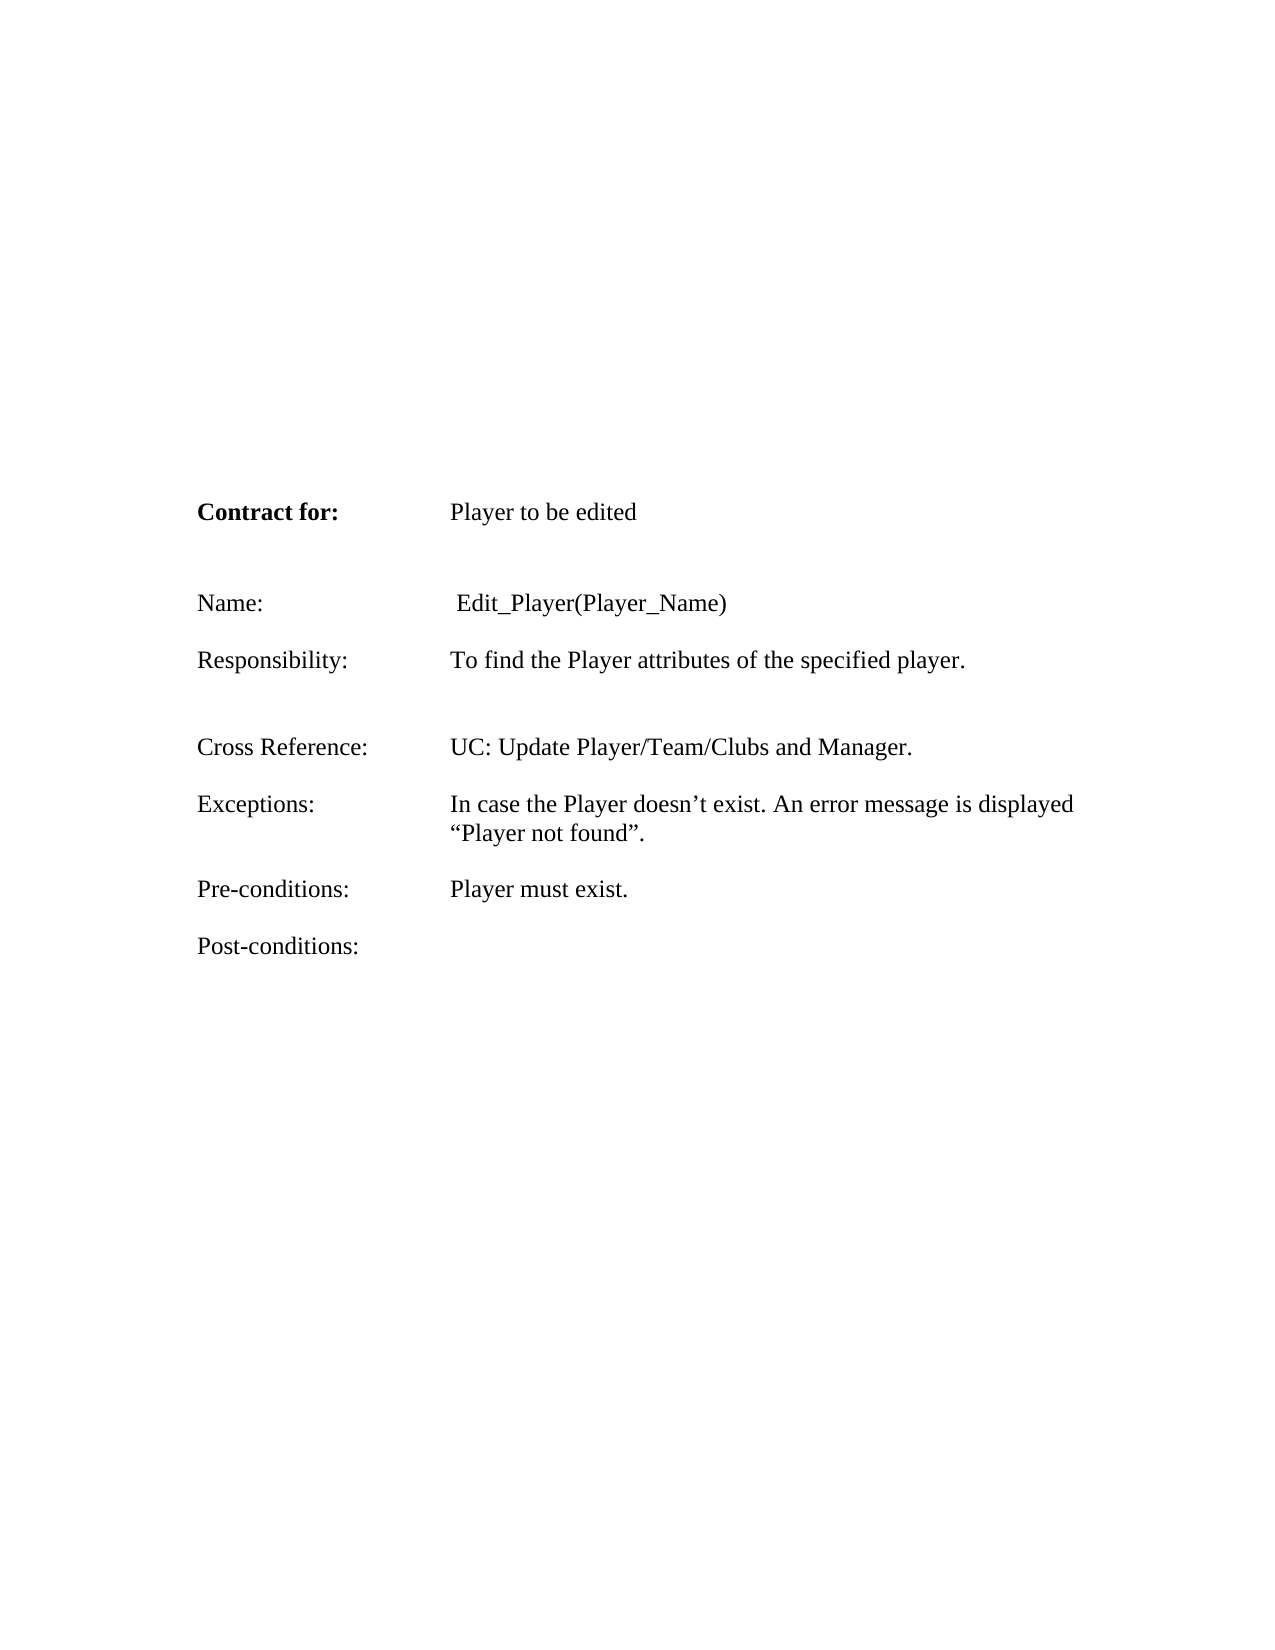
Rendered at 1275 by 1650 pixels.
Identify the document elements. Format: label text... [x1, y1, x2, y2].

subtitle Contract for: Player to be edited [150, 497, 1125, 526]
text Responsibility: To find the Player attributes of the specified player. [197, 645, 1125, 674]
text Post-conditions: [197, 931, 1125, 960]
text Cross Reference: UC: Update Player/Team/Clubs and Manager. [150, 732, 1125, 760]
text Pre-conditions: Player must exist. [197, 874, 1125, 903]
text Exceptions: In case the Player doesn’t exist. An error message is displayed “Player not found”. [197, 789, 1125, 847]
text Name: Edit_Player(Player_Name) [150, 588, 1125, 617]
